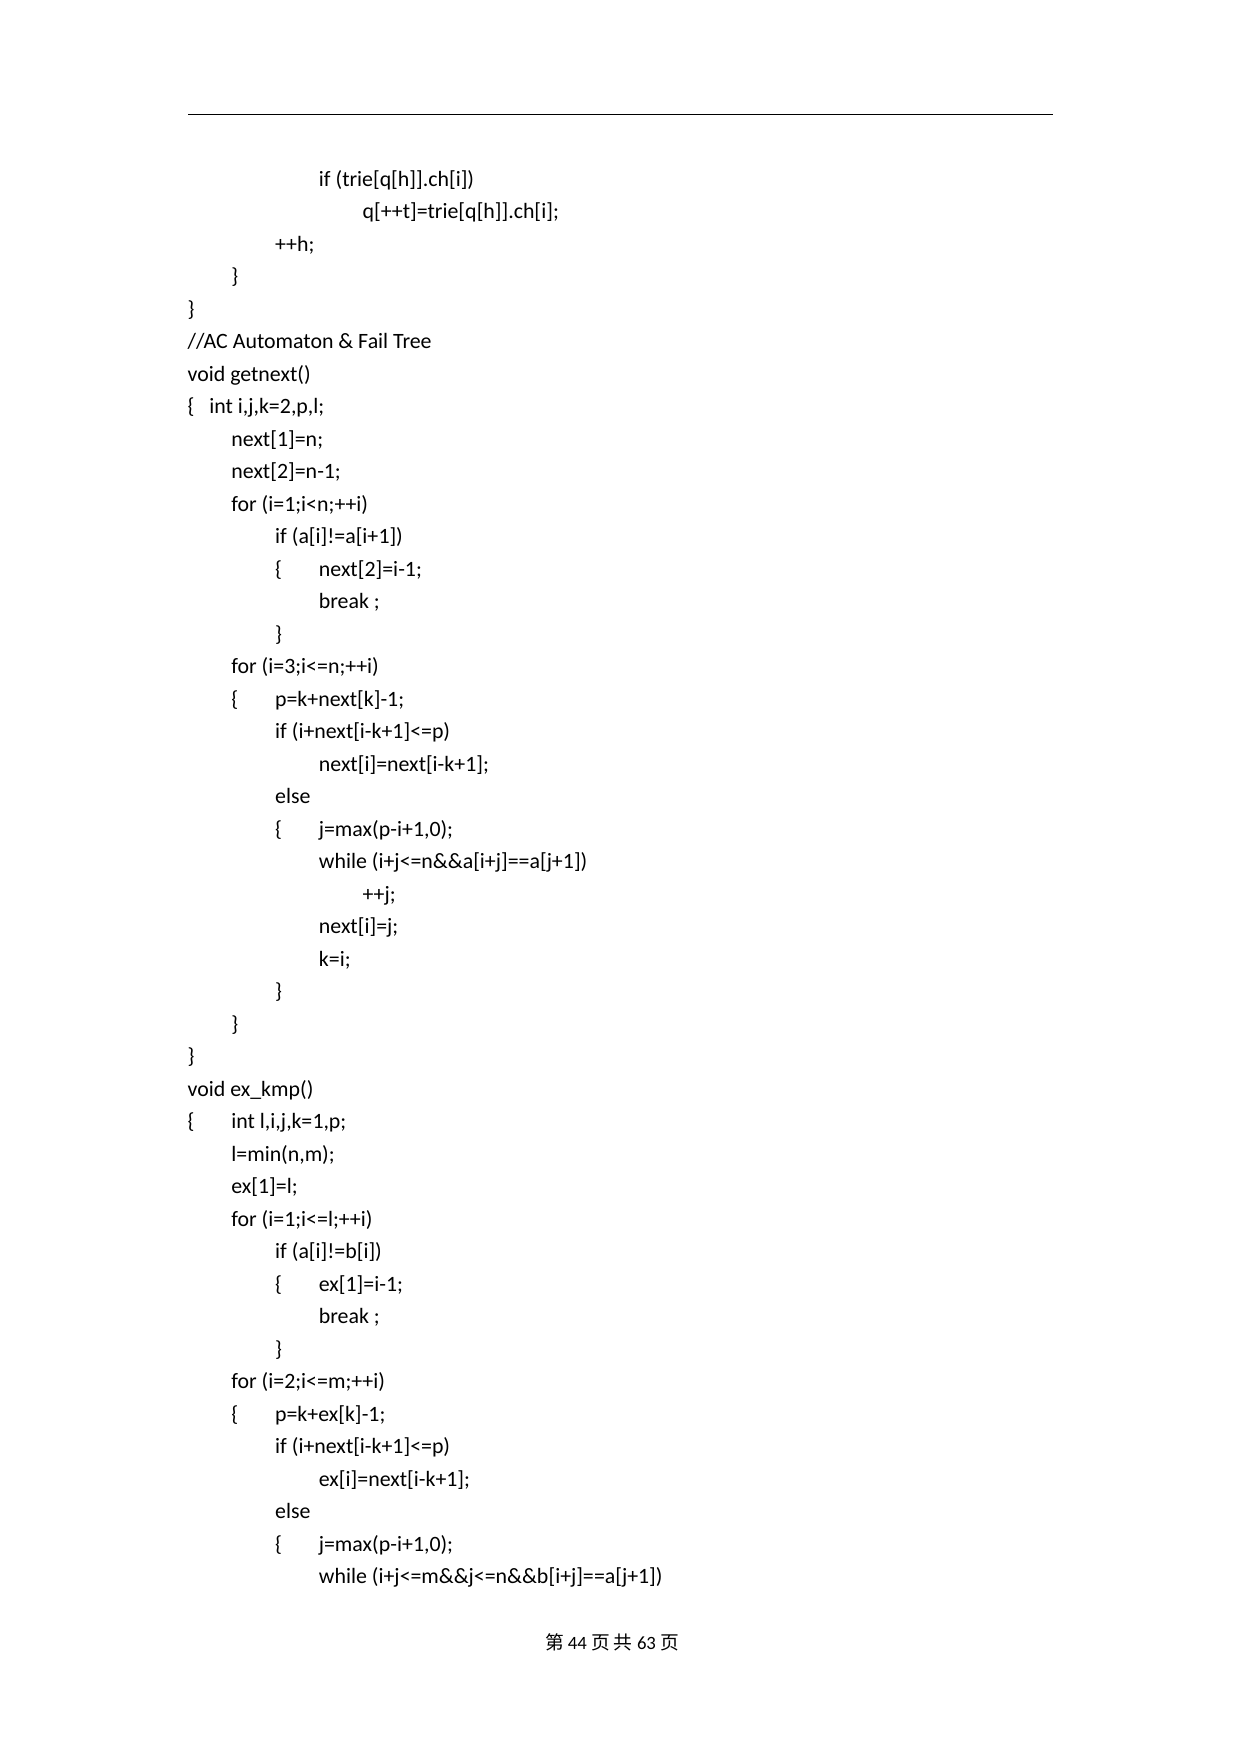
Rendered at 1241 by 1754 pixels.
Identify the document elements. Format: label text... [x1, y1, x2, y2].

text } [187, 1332, 1053, 1364]
text ++j; [187, 877, 1053, 909]
text break ; [187, 1299, 1053, 1332]
text { ex[1]=i-1; [187, 1267, 1053, 1299]
text if (i+next[i-k+1]<=p) [187, 1429, 1053, 1462]
text for (i=1;i<n;++i) [187, 487, 1053, 519]
text { int l,i,j,k=1,p; [187, 1104, 1053, 1137]
text } [187, 292, 1053, 324]
text while (i+j<=m&&j<=n&&b[i+j]==a[j+1]) [187, 1559, 1053, 1592]
text if (a[i]!=b[i]) [187, 1234, 1053, 1267]
text ++h; [187, 227, 1053, 259]
text } [187, 259, 1053, 292]
text for (i=3;i<=n;++i) [187, 649, 1053, 682]
text next[1]=n; [187, 422, 1053, 454]
text { j=max(p-i+1,0); [187, 1527, 1053, 1559]
text void ex_kmp() [187, 1072, 1053, 1104]
text } [187, 1007, 1053, 1039]
text void getnext() [187, 357, 1053, 389]
text for (i=1;i<=l;++i) [187, 1202, 1053, 1234]
text } [187, 974, 1053, 1007]
text //AC Automaton & Fail Tree [187, 324, 1053, 357]
text if (a[i]!=a[i+1]) [187, 519, 1053, 552]
text next[i]=next[i-k+1]; [187, 747, 1053, 779]
text { int i,j,k=2,p,l; [187, 389, 1053, 422]
text ex[i]=next[i-k+1]; [187, 1462, 1053, 1494]
text q[++t]=trie[q[h]].ch[i]; [187, 194, 1053, 227]
text for (i=2;i<=m;++i) [187, 1364, 1053, 1397]
text k=i; [187, 942, 1053, 974]
text } [187, 617, 1053, 649]
text { p=k+next[k]-1; [187, 682, 1053, 714]
text { next[2]=i-1; [187, 552, 1053, 584]
text else [187, 1494, 1053, 1527]
text { p=k+ex[k]-1; [187, 1397, 1053, 1429]
text } [187, 1039, 1053, 1072]
text if (trie[q[h]].ch[i]) [187, 162, 1053, 194]
text l=min(n,m); [187, 1137, 1053, 1169]
text next[i]=j; [187, 909, 1053, 942]
text else [187, 779, 1053, 812]
text ex[1]=l; [187, 1169, 1053, 1202]
text next[2]=n-1; [187, 454, 1053, 487]
text break ; [187, 584, 1053, 617]
text while (i+j<=n&&a[i+j]==a[j+1]) [187, 844, 1053, 877]
text { j=max(p-i+1,0); [187, 812, 1053, 844]
text if (i+next[i-k+1]<=p) [187, 714, 1053, 747]
